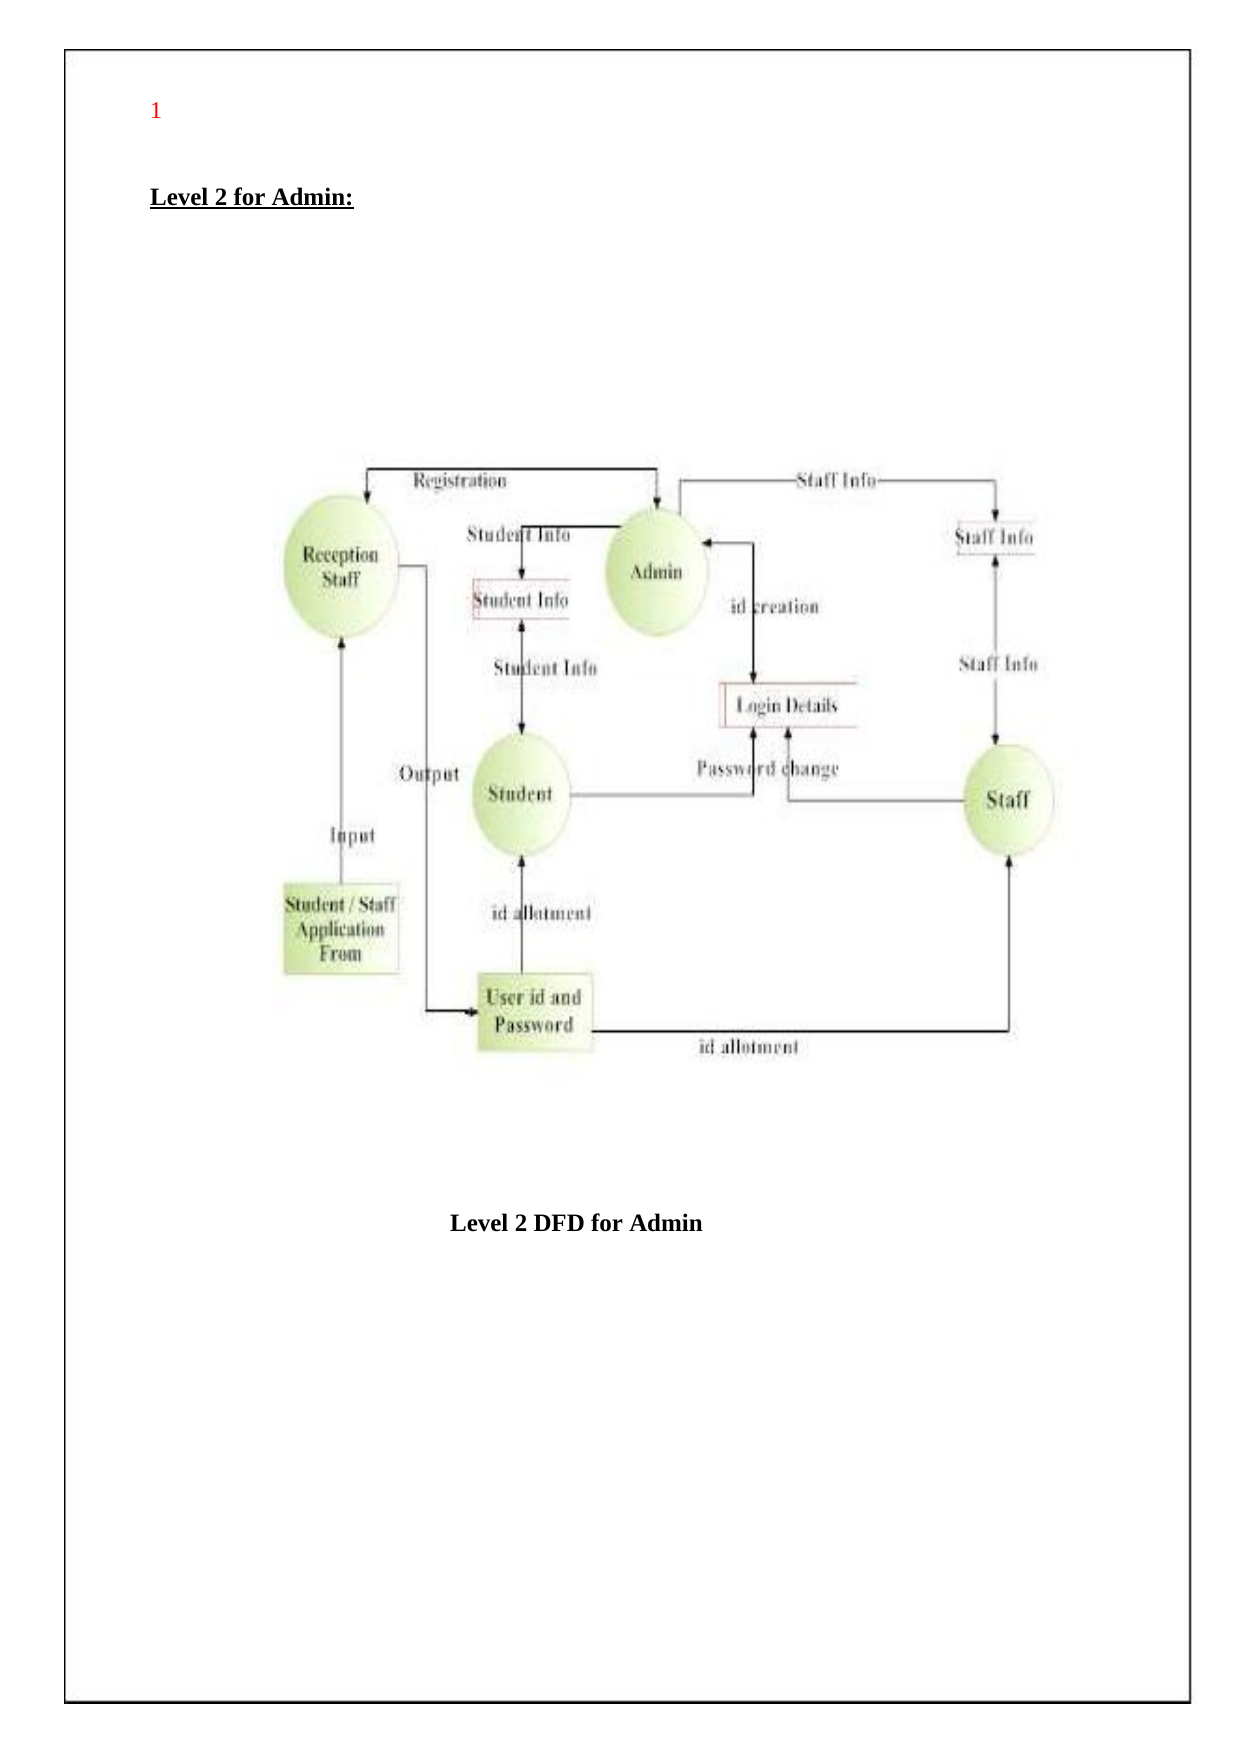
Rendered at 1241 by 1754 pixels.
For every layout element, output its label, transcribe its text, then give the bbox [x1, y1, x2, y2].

text Level 2 DFD for Admin [150, 1208, 703, 1237]
picture [64, 49, 1240, 1704]
text 1 [150, 98, 471, 124]
text Level 2 for Admin: [150, 182, 703, 211]
